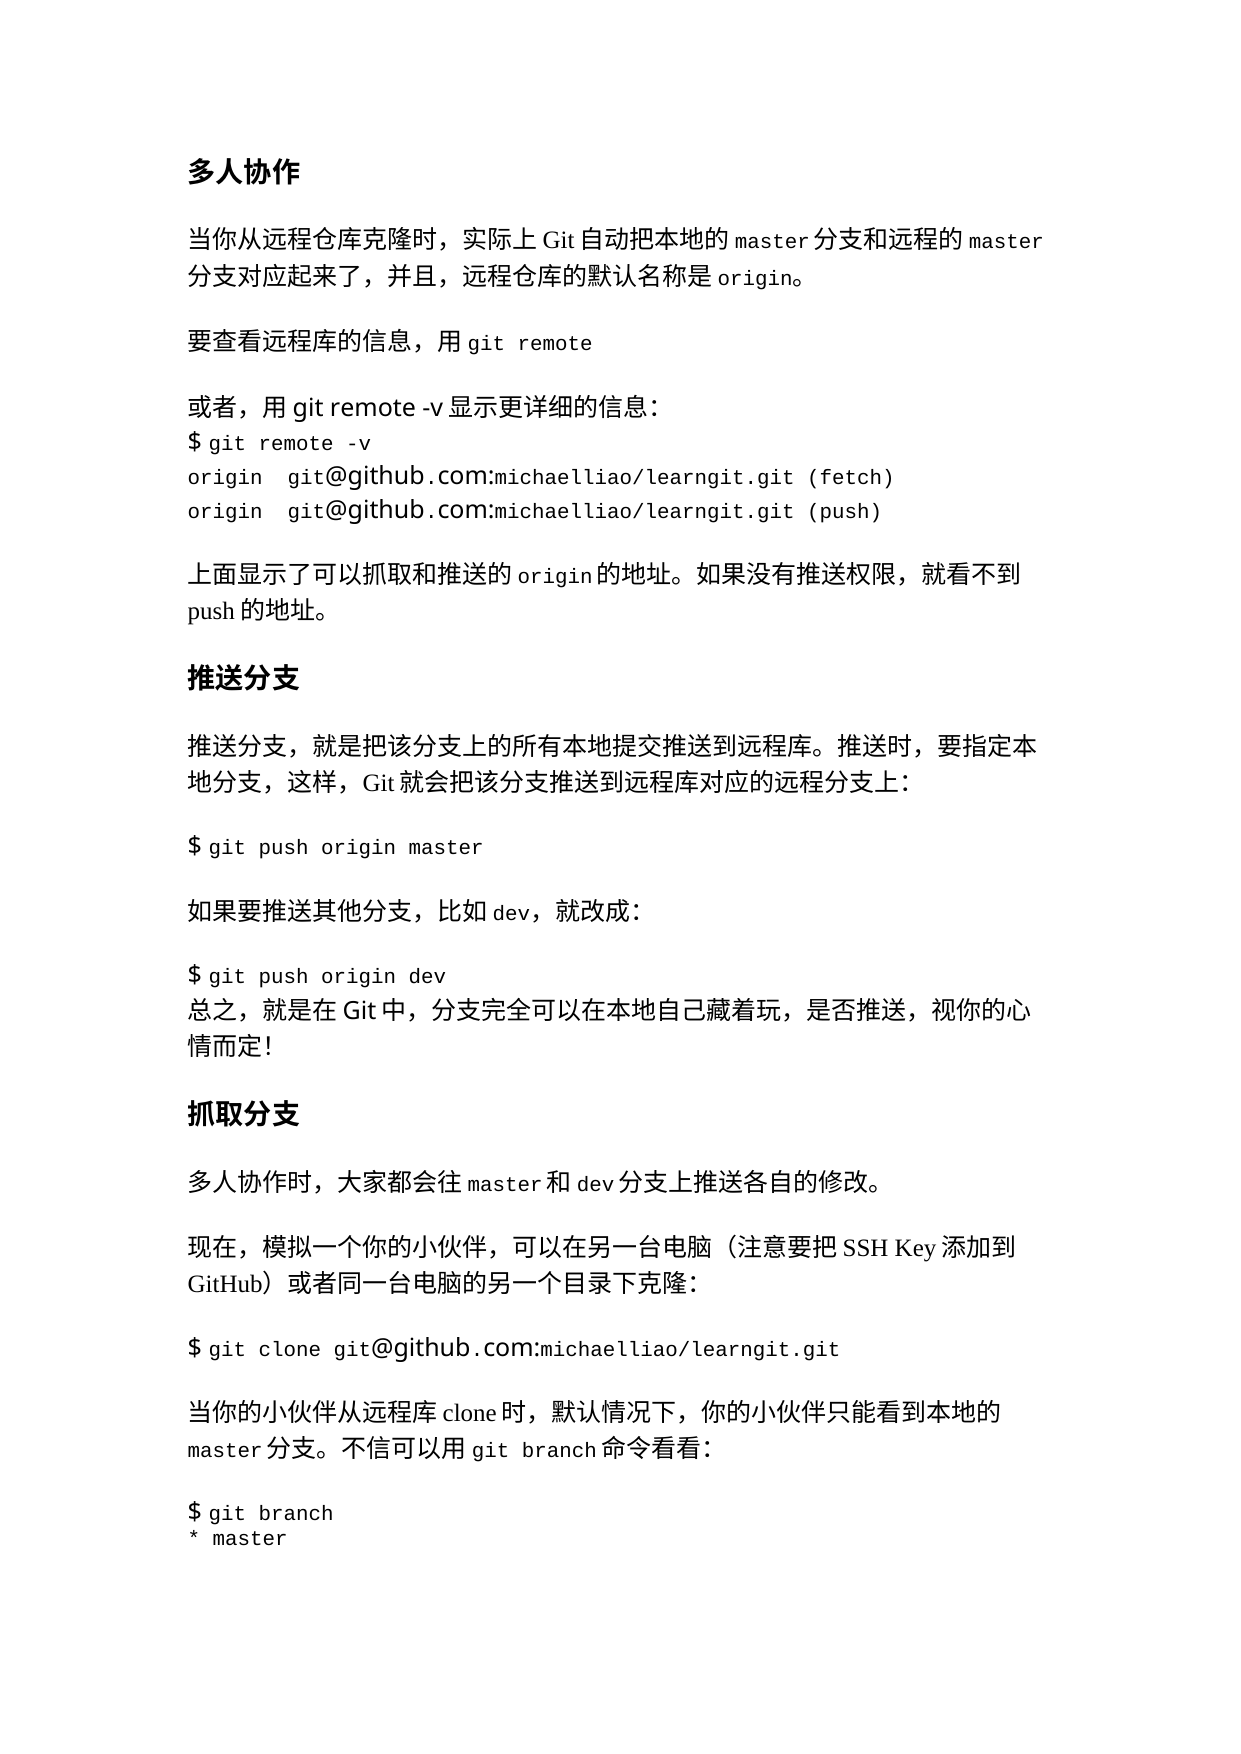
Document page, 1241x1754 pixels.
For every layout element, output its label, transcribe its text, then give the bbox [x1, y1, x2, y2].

text origin git@github.com:michaelliao/learngit.git (fetch) [187, 457, 1053, 491]
text 当你的小伙伴从远程库clone时，默认情况下，你的小伙伴只能看到本地的master分支。不信可以用git branch命令看看： [187, 1392, 1053, 1465]
text $ git remote -v [187, 423, 1053, 457]
text origin git@github.com:michaelliao/learngit.git (push) [187, 491, 1053, 525]
subtitle 多人协作 [187, 150, 1053, 191]
text $ git push origin dev [187, 956, 1053, 991]
text 要查看远程库的信息，用git remote [187, 322, 1053, 358]
text $ git push origin master [187, 828, 1053, 862]
text 当你从远程仓库克隆时，实际上Git自动把本地的master分支和远程的master分支对应起来了，并且，远程仓库的默认名称是origin。 [187, 220, 1053, 292]
text 总之，就是在Git中，分支完全可以在本地自己藏着玩，是否推送，视你的心情而定！ [187, 991, 1053, 1063]
text $ git clone git@github.com:michaelliao/learngit.git [187, 1329, 1053, 1363]
text $ git branch [187, 1494, 1053, 1528]
text 多人协作时，大家都会往master和dev分支上推送各自的修改。 [187, 1162, 1053, 1198]
text 推送分支，就是把该分支上的所有本地提交推送到远程库。推送时，要指定本地分支，这样，Git就会把该分支推送到远程库对应的远程分支上： [187, 726, 1053, 799]
subtitle 抓取分支 [187, 1092, 1053, 1133]
text 或者，用git remote -v显示更详细的信息： [187, 387, 1053, 423]
text 如果要推送其他分支，比如dev，就改成： [187, 891, 1053, 927]
subtitle 推送分支 [187, 656, 1053, 697]
text 上面显示了可以抓取和推送的origin的地址。如果没有推送权限，就看不到push的地址。 [187, 554, 1053, 627]
text * master [187, 1528, 1053, 1552]
text 现在，模拟一个你的小伙伴，可以在另一台电脑（注意要把SSH Key添加到GitHub）或者同一台电脑的另一个目录下克隆： [187, 1227, 1053, 1300]
